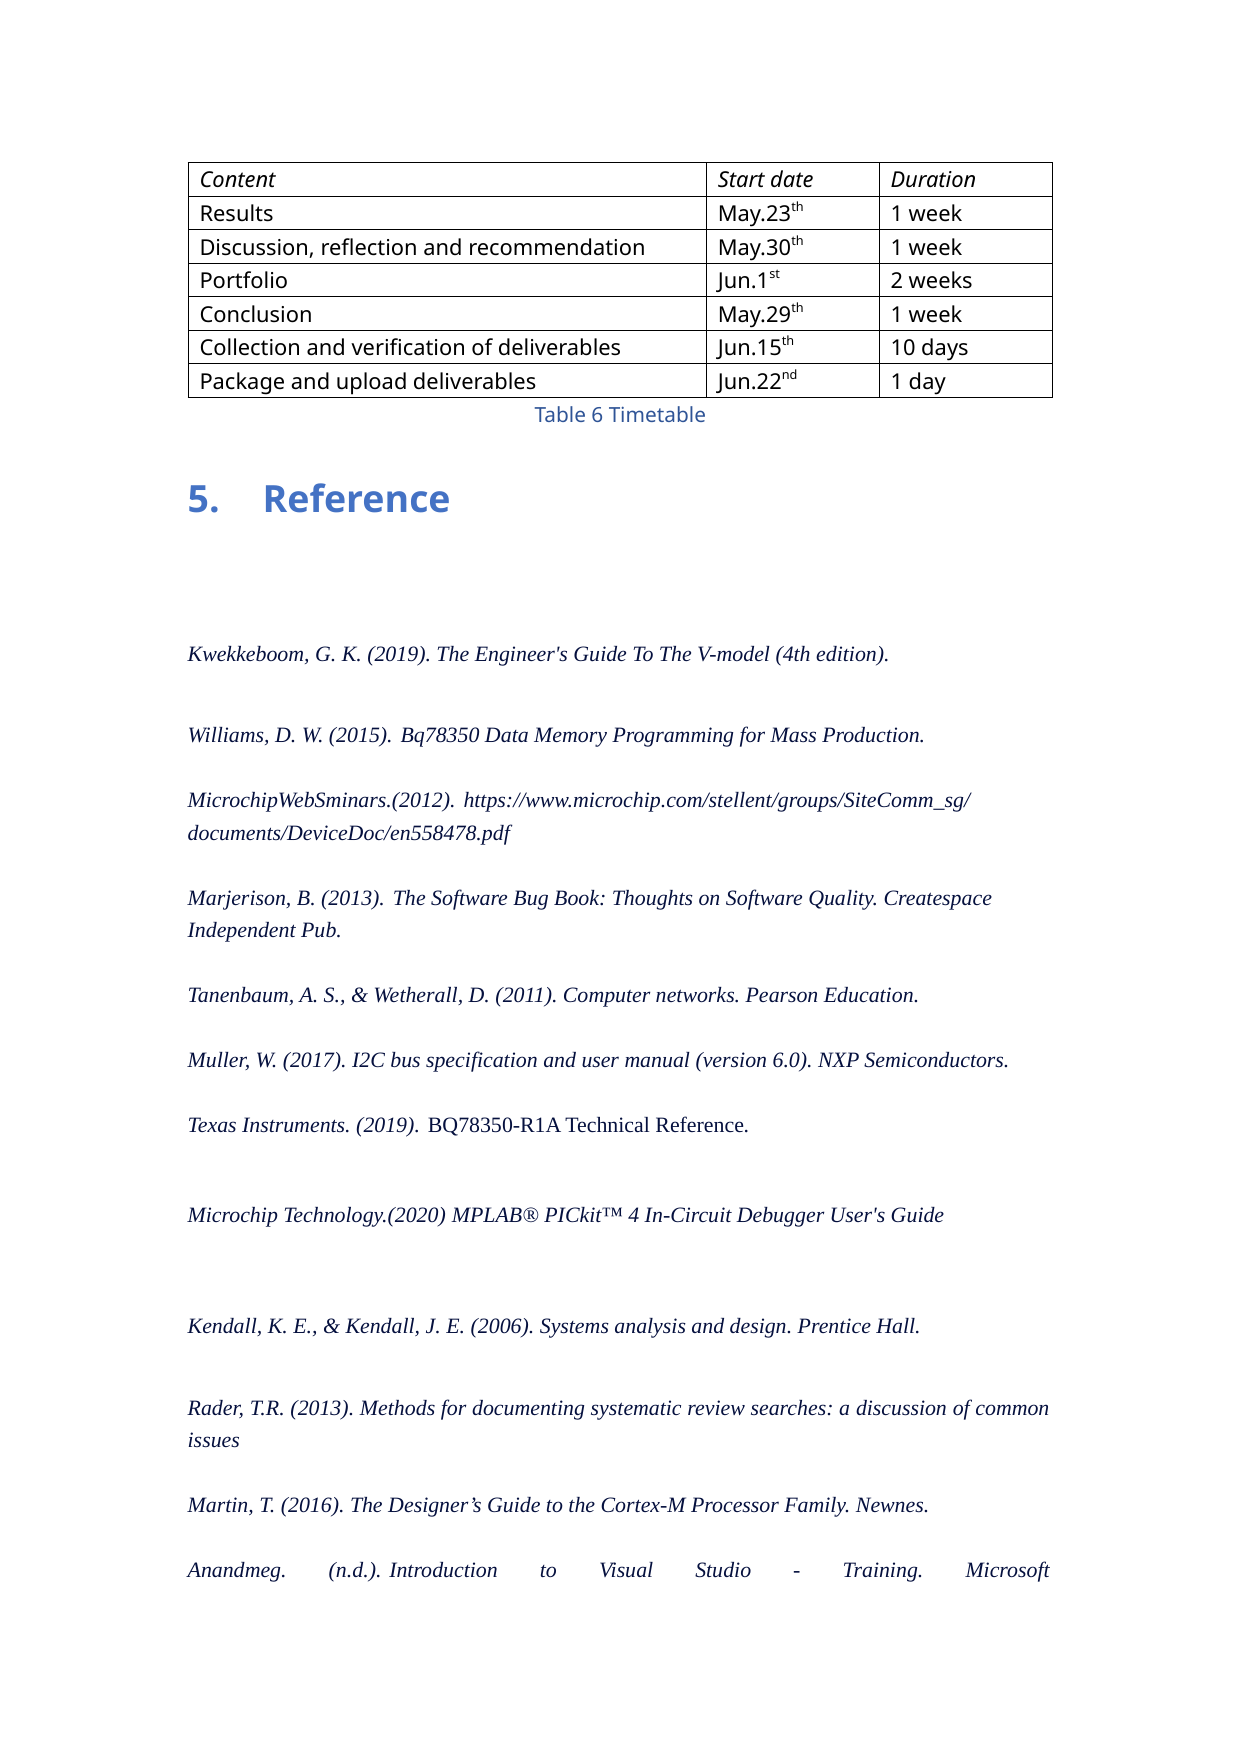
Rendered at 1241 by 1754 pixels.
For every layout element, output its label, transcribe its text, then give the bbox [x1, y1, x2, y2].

subtitle Reference [187, 466, 1053, 531]
table_cell Content [189, 163, 706, 196]
text Rader, T.R. (2013). Methods for documenting systematic review searches: a discussion of common issues [187, 1391, 1053, 1456]
table_cell 2 weeks [880, 264, 1052, 296]
text Kendall, K. E., & Kendall, J. E. (2006). Systems analysis and design. Prentice Hall. [187, 1309, 963, 1342]
table_cell Jun.15th [707, 331, 879, 363]
table_cell 10 days [880, 331, 1052, 363]
text Martin, T. (2016). The Designer’s Guide to the Cortex-M Processor Family. Newnes. [187, 1489, 1053, 1521]
table_cell May.23th [707, 197, 879, 229]
table_cell Conclusion [189, 297, 706, 330]
table_cell 1 week [880, 297, 1052, 330]
text Marjerison, B. (2013). The Software Bug Book: Thoughts on Software Quality. Createspace Independent Pub. [187, 881, 1053, 946]
table_cell Collection and verification of deliverables [189, 331, 706, 363]
table_cell Discussion, reflection and recommendation [189, 230, 706, 263]
text Williams, D. W. (2015). Bq78350 Data Memory Programming for Mass Production. [187, 719, 1053, 751]
table_cell Start date [707, 163, 879, 196]
table_cell 1 week [880, 230, 1052, 263]
table_cell Jun.22nd [707, 364, 879, 397]
table_cell Portfolio [189, 264, 706, 296]
text Muller, W. (2017). I2C bus specification and user manual (version 6.0). NXP Semiconductors. [187, 1044, 1053, 1076]
table_cell May.29th [707, 297, 879, 330]
table_cell Duration [880, 163, 1052, 196]
text Microchip Technology.(2020) MPLAB® PICkit™ 4 In-Circuit Debugger User's Guide [187, 1199, 1053, 1231]
table_cell May.30th [707, 230, 879, 263]
table_cell 1 week [880, 197, 1052, 229]
table_cell Jun.1st [707, 264, 879, 296]
table_cell 1 day [880, 364, 1052, 397]
text MicrochipWebSminars.(2012). https://www.microchip.com/stellent/groups/SiteComm_sg/documents/DeviceDoc/en558478.pdf [187, 784, 1053, 849]
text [187, 1554, 1053, 1586]
text Tanenbaum, A. S., & Wetherall, D. (2011). Computer networks. Pearson Education. [187, 979, 1053, 1011]
text Kwekkeboom, G. K. (2019). The Engineer's Guide To The V-model (4th edition). [187, 637, 963, 669]
table_cell Package and upload deliverables [189, 364, 706, 397]
table_cell Results [189, 197, 706, 229]
text Texas Instruments. (2019). BQ78350-R1A Technical Reference. [187, 1109, 1053, 1141]
